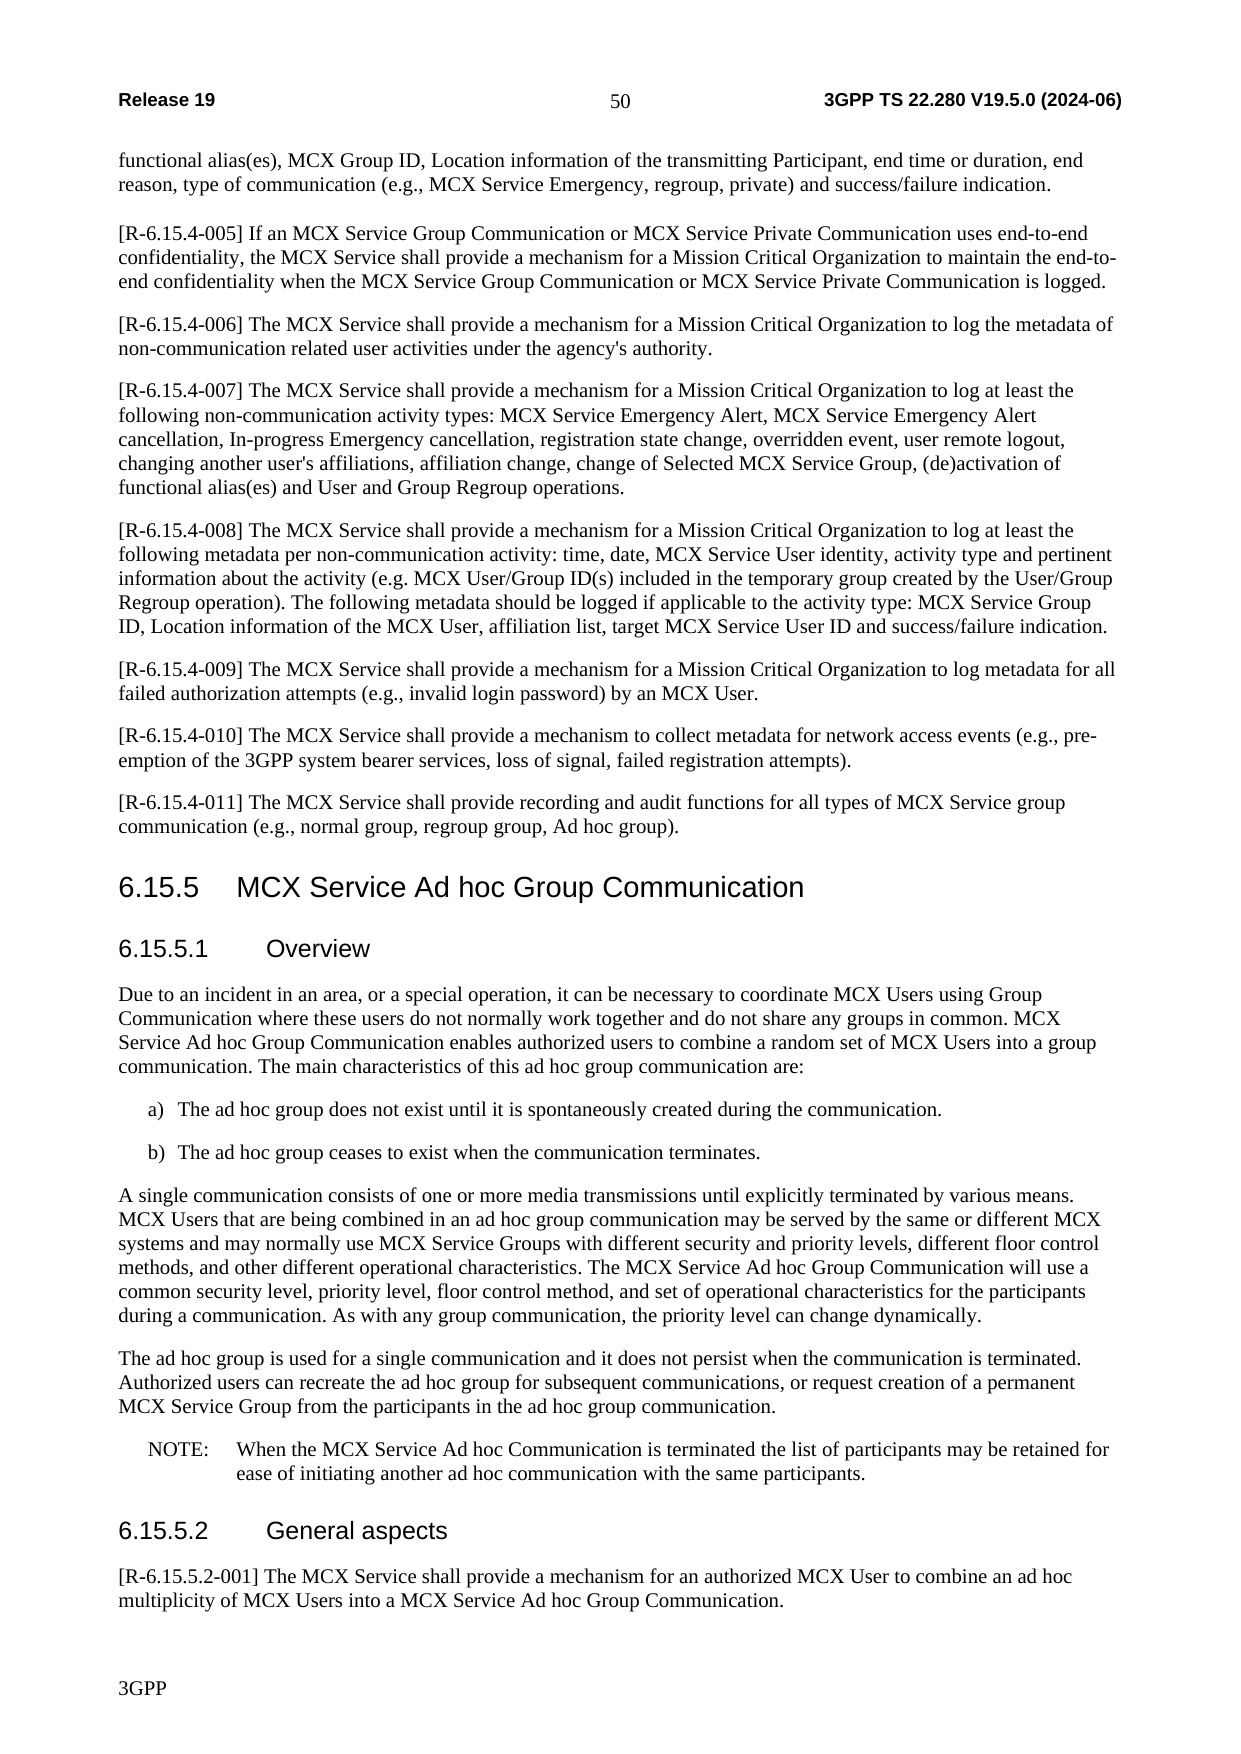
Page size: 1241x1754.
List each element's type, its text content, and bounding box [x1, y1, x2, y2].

text [R-6.15.4-007] The MCX Service shall provide a mechanism for a Mission Critical Organization to log at least the following non-communication activity types: MCX Service Emergency Alert, MCX Service Emergency Alert cancellation, In-progress Emergency cancellation, registration state change, overridden event, user remote logout, changing another user's affiliations, affiliation change, change of Selected MCX Service Group, (de)activation of functional alias(es) and User and Group Regroup operations. [118, 378, 1122, 499]
subtitle 6.15.5 MCX Service Ad hoc Group Communication [118, 870, 1122, 903]
text a) The ad hoc group does not exist until it is spontaneously created during the communication. [148, 1097, 1122, 1121]
text NOTE: When the MCX Service Ad hoc Communication is terminated the list of participants may be retained for ease of initiating another ad hoc communication with the same participants. [148, 1437, 1122, 1485]
text [R-6.15.4-009] The MCX Service shall provide a mechanism for a Mission Critical Organization to log metadata for all failed authorization attempts (e.g., invalid login password) by an MCX User. [118, 657, 1122, 705]
text [R-6.15.5.2-001] The MCX Service shall provide a mechanism for an authorized MCX User to combine an ad hoc multiplicity of MCX Users into a MCX Service Ad hoc Group Communication. [118, 1563, 1122, 1612]
text [R-6.15.4-011] The MCX Service shall provide recording and audit functions for all types of MCX Service group communication (e.g., normal group, regroup group, Ad hoc group). [118, 790, 1122, 838]
text b) The ad hoc group ceases to exist when the communication terminates. [148, 1140, 1122, 1164]
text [118, 147, 1122, 196]
subtitle 6.15.5.1 Overview [118, 934, 1122, 963]
text [R-6.15.4-010] The MCX Service shall provide a mechanism to collect metadata for network access events (e.g., pre-emption of the 3GPP system bearer services, loss of signal, failed registration attempts). [118, 723, 1122, 772]
text A single communication consists of one or more media transmissions until explicitly terminated by various means. MCX Users that are being combined in an ad hoc group communication may be served by the same or different MCX systems and may normally use MCX Service Groups with different security and priority levels, different floor control methods, and other different operational characteristics. The MCX Service Ad hoc Group Communication will use a common security level, priority level, floor control method, and set of operational characteristics for the participants during a communication. As with any group communication, the priority level can change dynamically. [118, 1183, 1122, 1327]
text [R-6.15.4-008] The MCX Service shall provide a mechanism for a Mission Critical Organization to log at least the following metadata per non-communication activity: time, date, MCX Service User identity, activity type and pertinent information about the activity (e.g. MCX User/Group ID(s) included in the temporary group created by the User/Group Regroup operation). The following metadata should be logged if applicable to the activity type: MCX Service Group ID, Location information of the MCX User, affiliation list, target MCX Service User ID and success/failure indication. [118, 517, 1122, 638]
text [R-6.15.4-006] The MCX Service shall provide a mechanism for a Mission Critical Organization to log the metadata of non-communication related user activities under the agency's authority. [118, 312, 1122, 360]
text [R-6.15.4-005] If an MCX Service Group Communication or MCX Service Private Communication uses end-to-end confidentiality, the MCX Service shall provide a mechanism for a Mission Critical Organization to maintain the end-to-end confidentiality when the MCX Service Group Communication or MCX Service Private Communication is logged. [118, 221, 1122, 293]
subtitle 6.15.5.2 General aspects [118, 1516, 1122, 1545]
text The ad hoc group is used for a single communication and it does not persist when the communication is terminated. Authorized users can recreate the ad hoc group for subsequent communications, or request creation of a permanent MCX Service Group from the participants in the ad hoc group communication. [118, 1346, 1122, 1418]
text Due to an incident in an area, or a special operation, it can be necessary to coordinate MCX Users using Group Communication where these users do not normally work together and do not share any groups in common. MCX Service Ad hoc Group Communication enables authorized users to combine a random set of MCX Users into a group communication. The main characteristics of this ad hoc group communication are: [118, 982, 1122, 1078]
